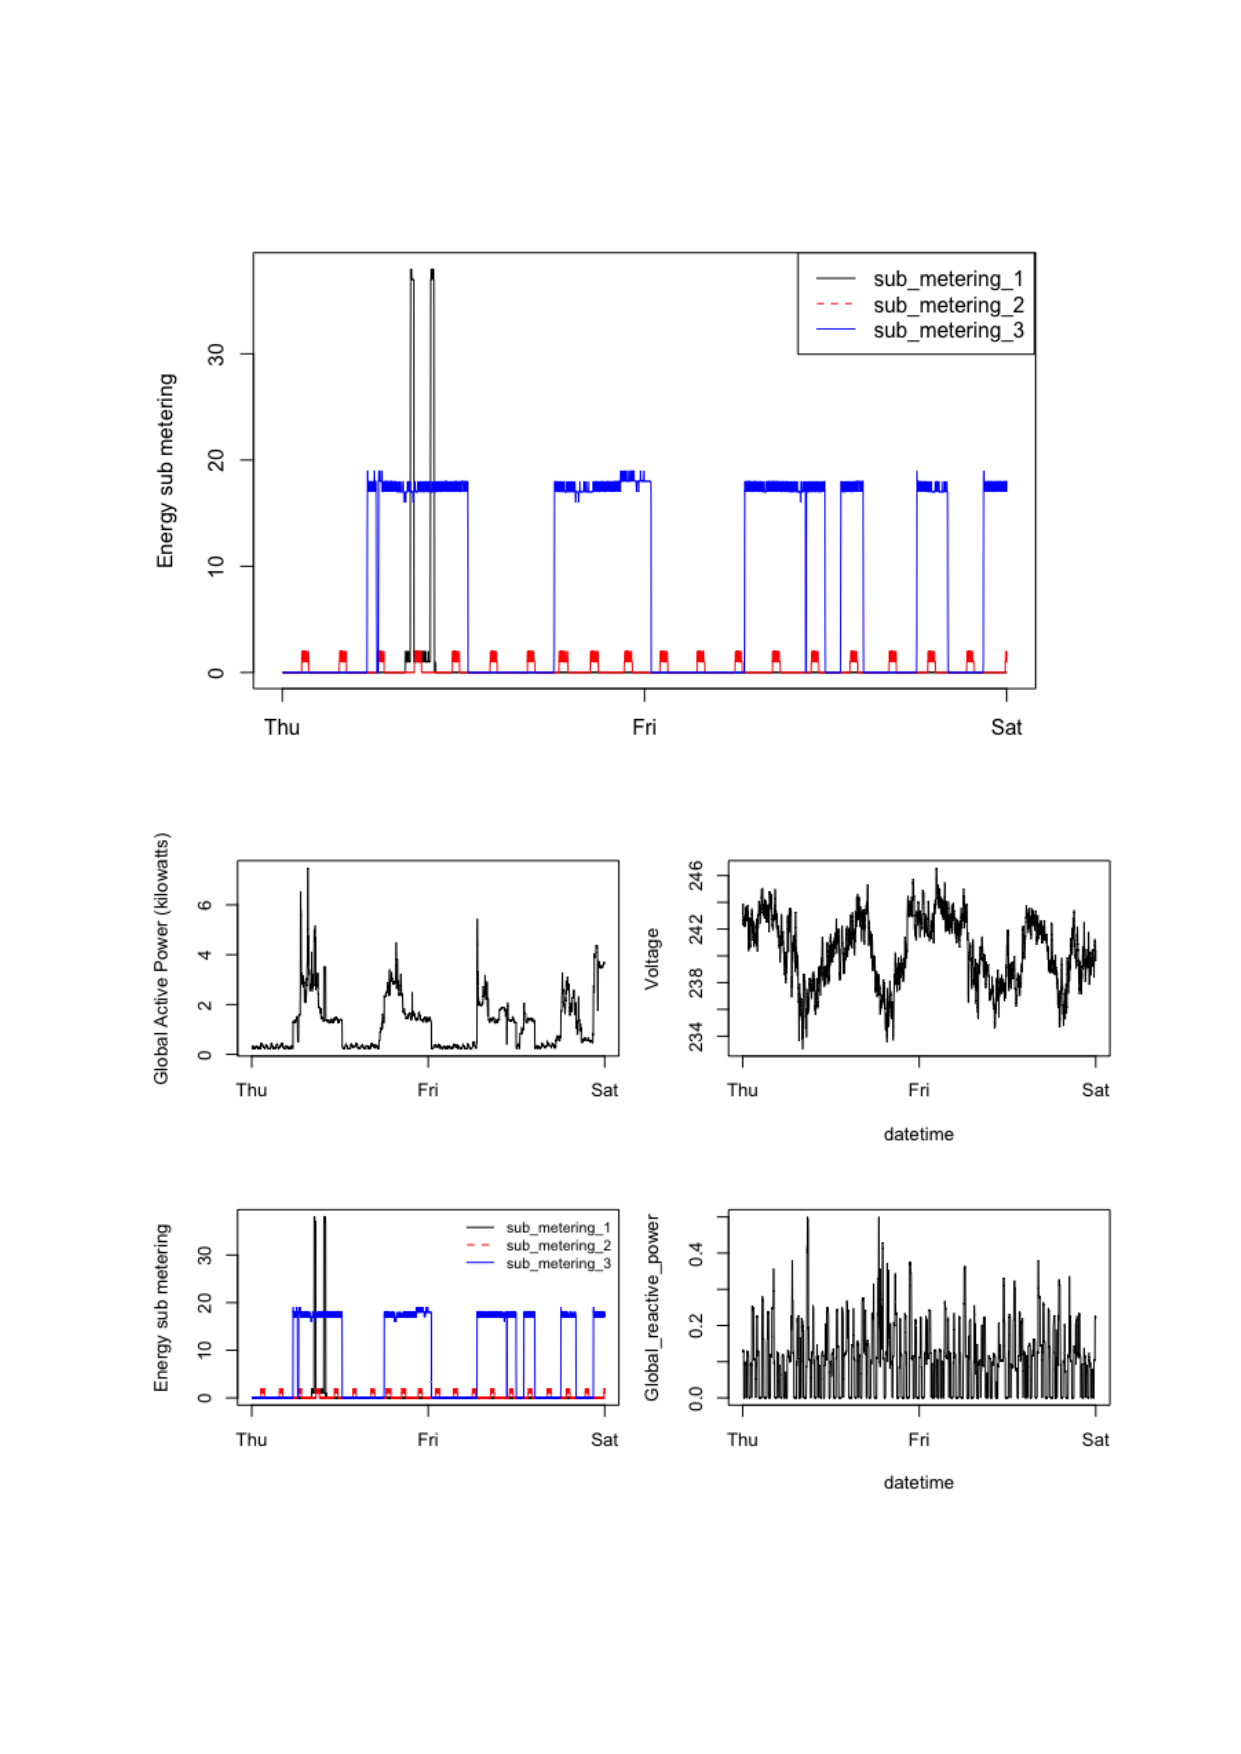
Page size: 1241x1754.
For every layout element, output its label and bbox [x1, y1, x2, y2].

picture [150, 150, 1132, 1515]
